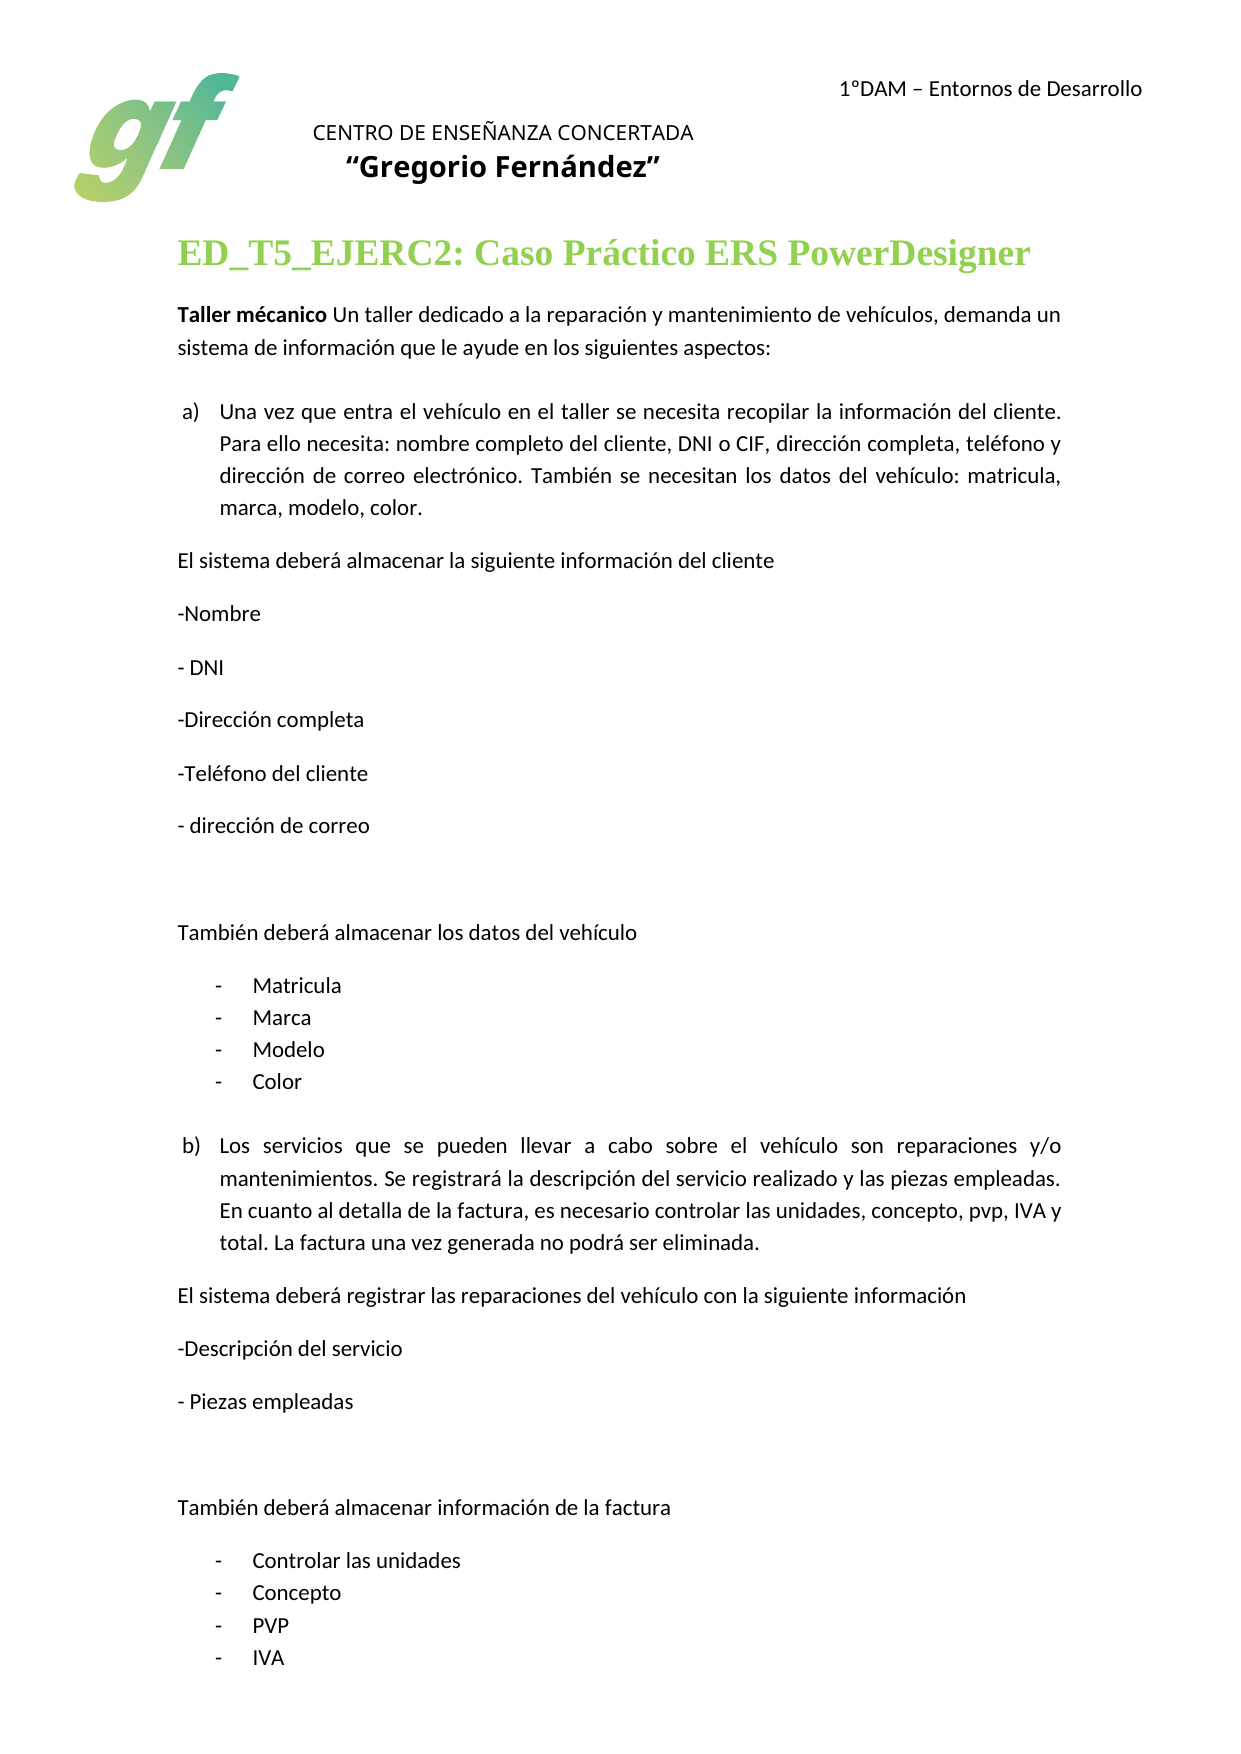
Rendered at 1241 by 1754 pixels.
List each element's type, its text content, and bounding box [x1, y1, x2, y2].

text - Piezas empleadas [177, 1387, 1063, 1415]
list Marca [215, 1003, 1063, 1031]
list Taller mécanico Un taller dedicado a la reparación y mantenimiento de vehículos, demanda un sistema de información que le ayude en los siguientes aspectos: [177, 300, 1063, 361]
text También deberá almacenar los datos del vehículo [177, 918, 1063, 946]
list PVP [215, 1611, 1063, 1639]
list Controlar las unidades [215, 1546, 1063, 1574]
text -Nombre [177, 599, 1063, 628]
picture [74, 73, 240, 202]
text ED_T5_EJERC2: Caso Práctico ERS PowerDesigner [177, 230, 1063, 273]
list Modelo [215, 1035, 1063, 1063]
text También deberá almacenar información de la factura [177, 1493, 1063, 1521]
text -Dirección completa [177, 706, 1063, 734]
text - dirección de correo [177, 812, 1063, 840]
text -Teléfono del cliente [177, 759, 1063, 787]
list Una vez que entra el vehículo en el taller se necesita recopilar la información del cliente. Para ello necesita: nombre completo del cliente, DNI o CIF, dirección completa, teléfono y dirección de correo electrónico. También se necesitan los datos del vehículo: matricula, marca, modelo, color. [182, 397, 1063, 522]
text - DNI [177, 653, 1063, 681]
list Concepto [215, 1578, 1063, 1607]
list IVA [215, 1643, 1063, 1671]
list Los servicios que se pueden llevar a cabo sobre el vehículo son reparaciones y/o mantenimientos. Se registrará la descripción del servicio realizado y las piezas empleadas. En cuanto al detalla de la factura, es necesario controlar las unidades, concepto, pvp, IVA y total. La factura una vez generada no podrá ser eliminada. [182, 1132, 1063, 1256]
list Color [215, 1067, 1063, 1095]
text -Descripción del servicio [177, 1334, 1063, 1362]
text El sistema deberá registrar las reparaciones del vehículo con la siguiente información [177, 1281, 1063, 1309]
list Matricula [215, 971, 1063, 999]
text El sistema deberá almacenar la siguiente información del cliente [177, 547, 1063, 574]
